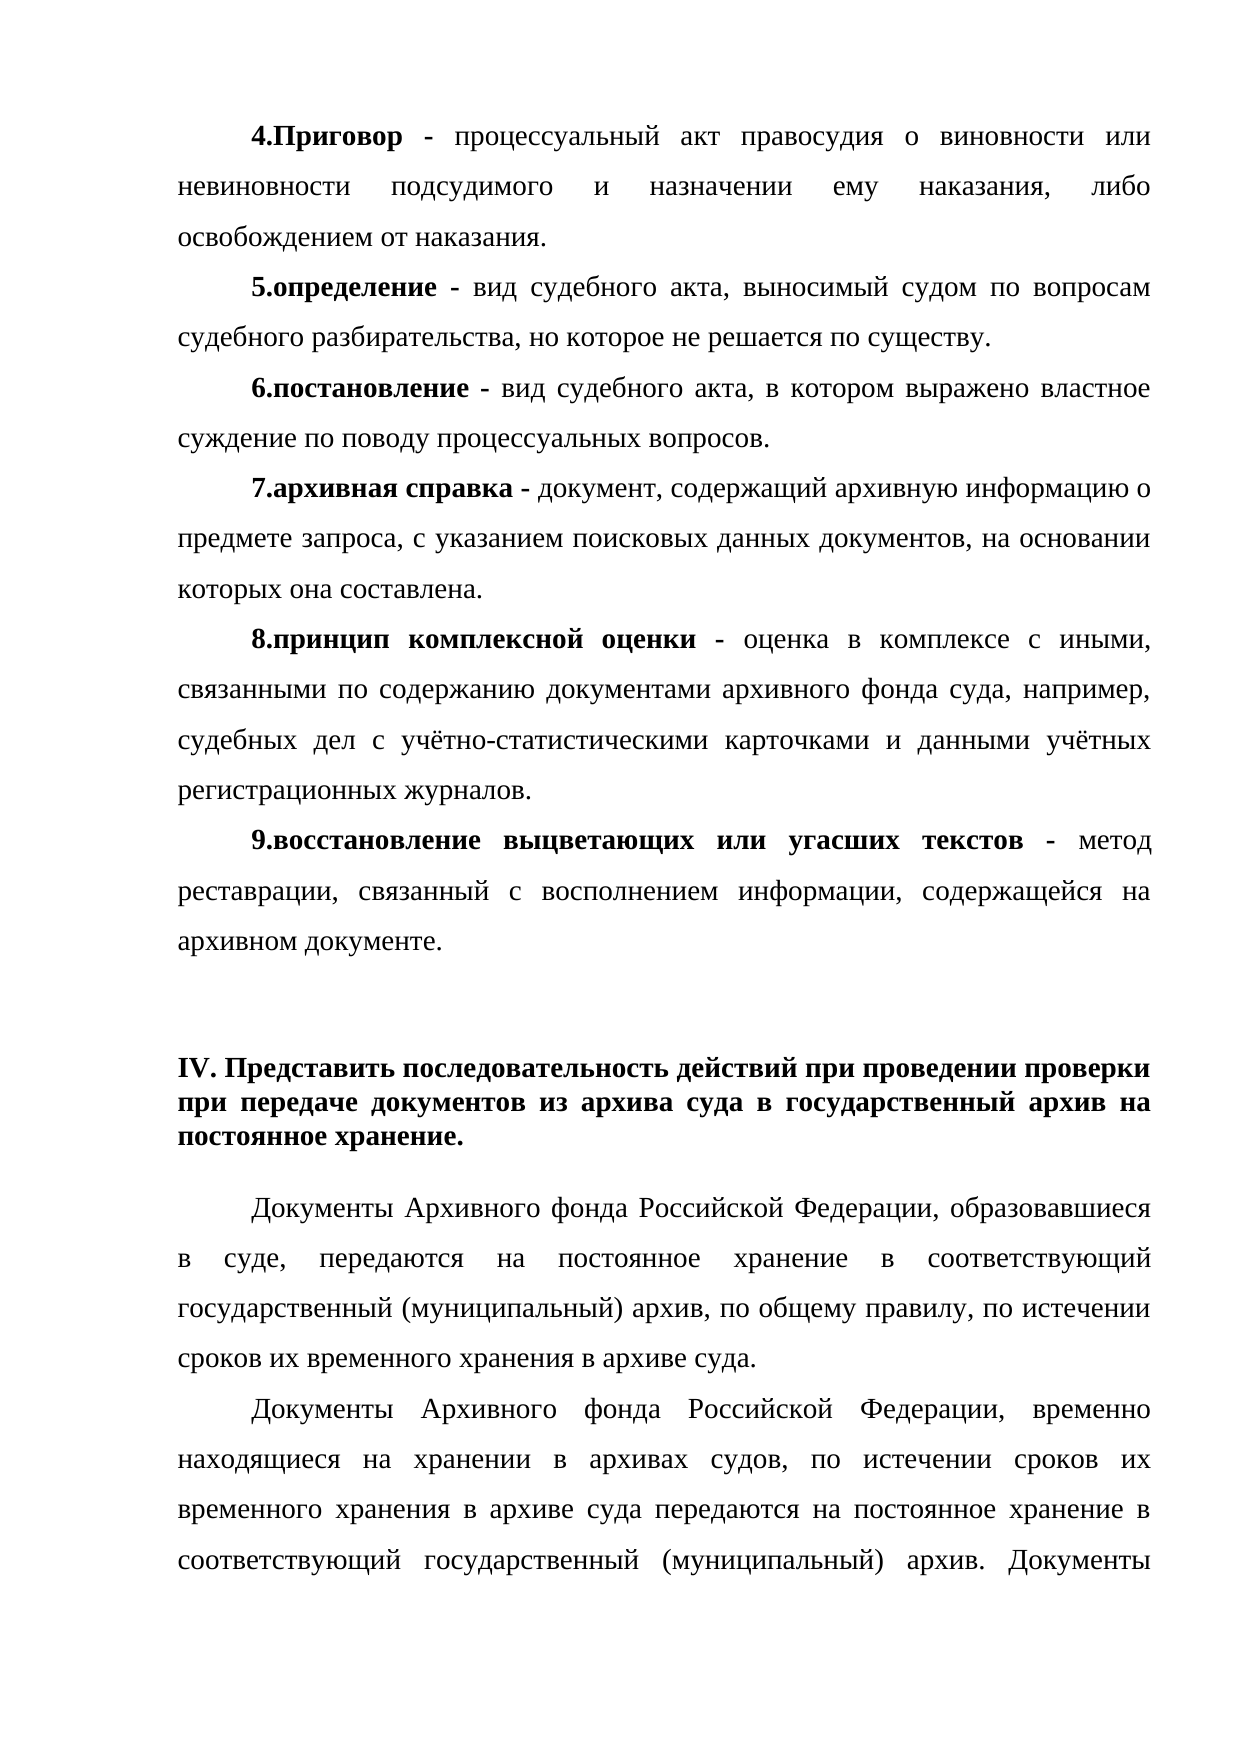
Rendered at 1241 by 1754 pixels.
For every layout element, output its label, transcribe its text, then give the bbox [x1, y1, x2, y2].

text 8.принцип комплексной оценки - оценка в комплексе с иными, связанными по содержанию документами архивного фонда суда, например, судебных дел с учётно-статистическими карточками и данными учётных регистрационных журналов. [177, 621, 1152, 806]
text 4.Приговор - процессуальный акт правосудия о виновности или невиновности подсудимого и назначении ему наказания, либо освобождением от наказания. [177, 118, 1152, 252]
text 5.определение - вид судебного акта, выносимый судом по вопросам судебного разбирательства, но которое не решается по существу. [177, 269, 1152, 353]
text Документы Архивного фонда Российской Федерации, образовавшиеся в суде, передаются на постоянное хранение в соответствующий государственный (муниципальный) архив, по общему правилу, по истечении сроков их временного хранения в архиве суда. [177, 1190, 1152, 1374]
text 6.постановление - вид судебного акта, в котором выражено властное суждение по поводу процессуальных вопросов. [177, 370, 1152, 453]
text 9.восстановление выцветающих или угасших текстов - метод реставрации, связанный с восполнением информации, содержащейся на архивном документе. [177, 822, 1152, 957]
text IV. Представить последовательность действий при проведении проверки при передаче документов из архива суда в государственный архив на постоянное хранение. [177, 1051, 1152, 1151]
text 7.архивная справка - документ, содержащий архивную информацию о предмете запроса, с указанием поисковых данных документов, на основании которых она составлена. [177, 470, 1152, 604]
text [177, 1391, 1152, 1575]
